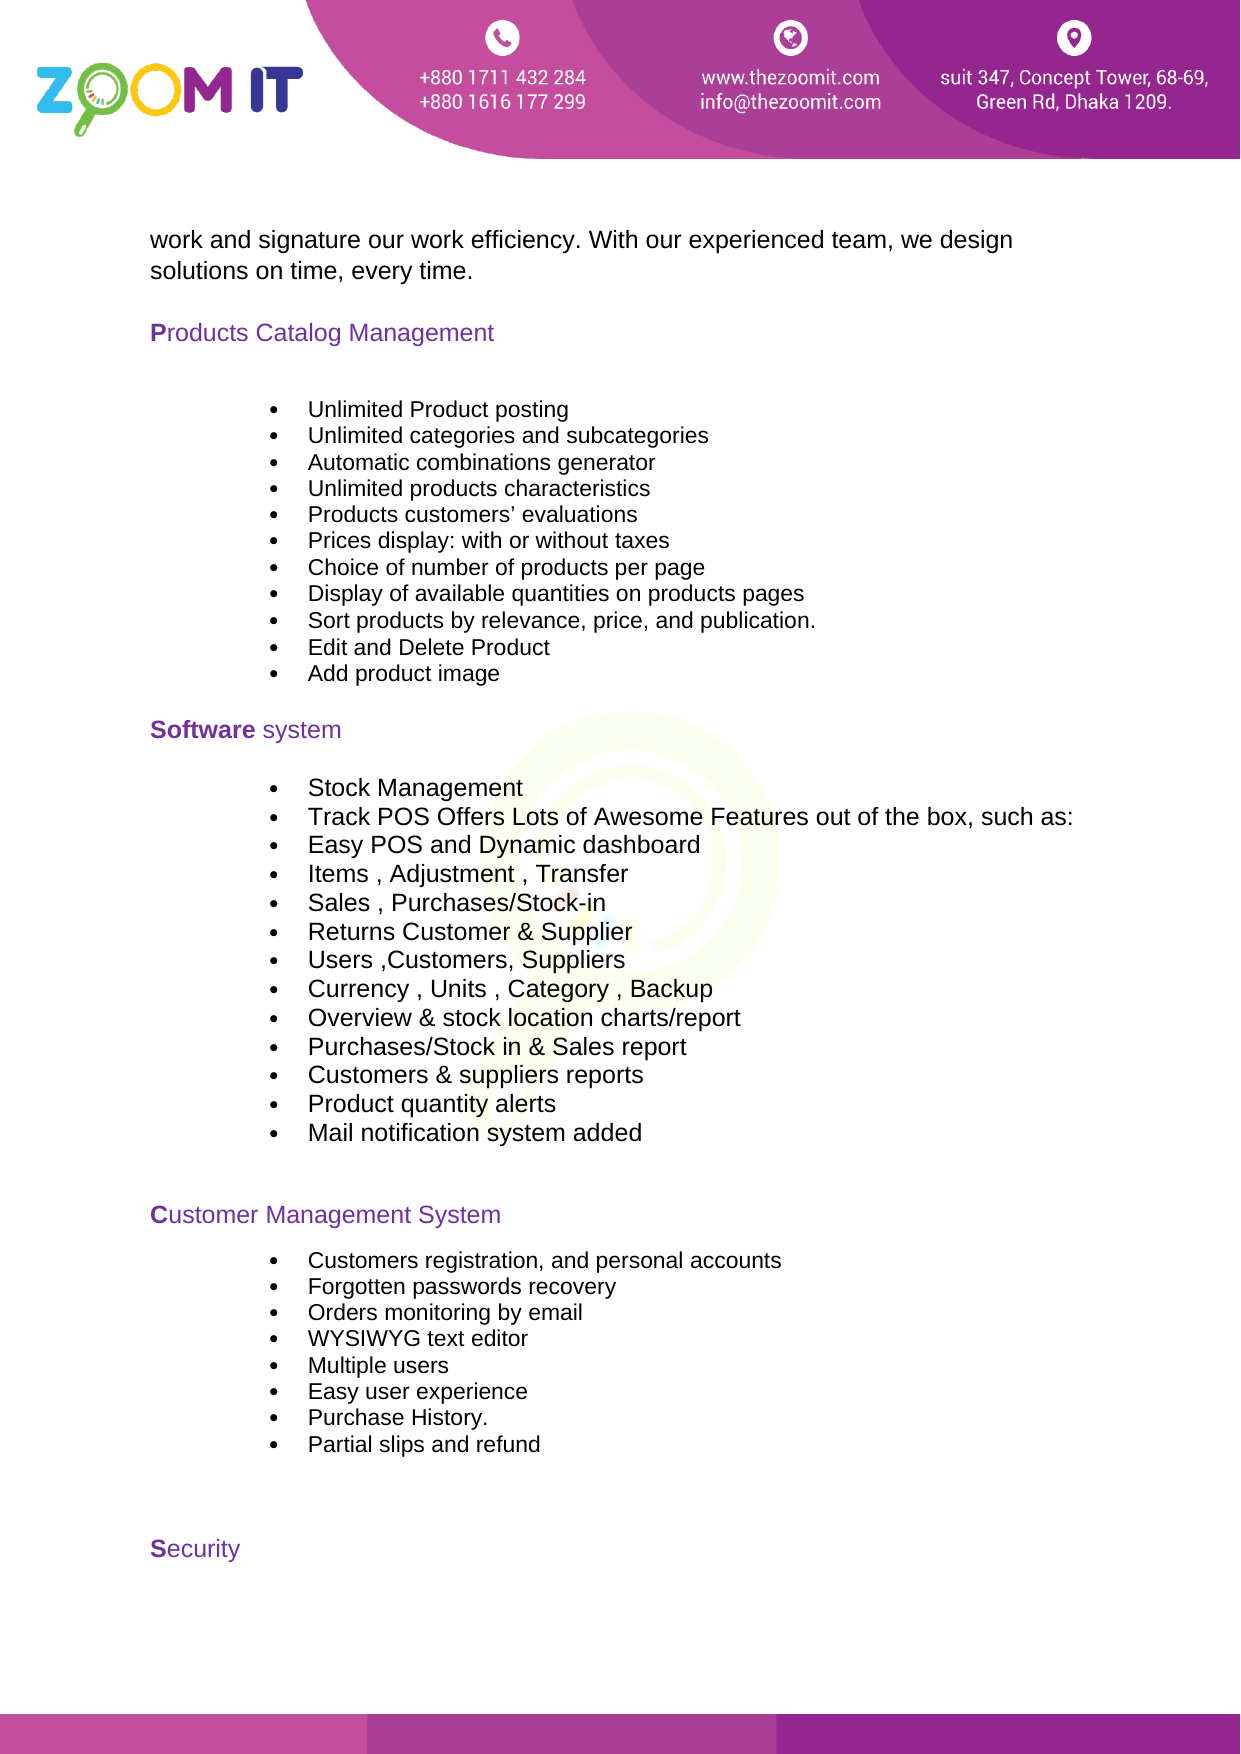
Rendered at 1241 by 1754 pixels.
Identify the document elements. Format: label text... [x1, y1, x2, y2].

list Forgotten passwords recovery [270, 1273, 1090, 1300]
list Purchase History. [270, 1405, 1090, 1431]
list Items , Adjustment , Transfer [270, 859, 1090, 888]
list Returns Customer & Supplier [270, 917, 1090, 945]
list Choice of number of products per page [270, 554, 1090, 580]
list Multiple users [270, 1352, 1090, 1378]
list Add product image [270, 660, 1090, 686]
list Stock Management [270, 773, 1090, 802]
list Partial slips and refund [270, 1431, 1090, 1457]
text Customer Management System [150, 1200, 1090, 1228]
list WYSIWYG text editor [270, 1326, 1090, 1352]
list Purchases/Stock in & Sales report [270, 1032, 1090, 1060]
picture [0, 1714, 1241, 1754]
list Customers & suppliers reports [270, 1060, 1090, 1089]
list Product quantity alerts [270, 1089, 1090, 1118]
list Mail notification system added [270, 1118, 1090, 1147]
subtitle Security [150, 1534, 1090, 1563]
list Customers registration, and personal accounts [270, 1247, 1090, 1273]
list Unlimited categories and subcategories [270, 422, 1090, 448]
list Products customers’ evaluations [270, 501, 1090, 527]
list Automatic combinations generator [270, 449, 1090, 475]
list Overview & stock location charts/report [270, 1003, 1090, 1032]
list Easy user experience [270, 1378, 1090, 1405]
list Prices display: with or without taxes [270, 528, 1090, 554]
list Edit and Delete Product [270, 633, 1090, 660]
list Users ,Customers, Suppliers [270, 945, 1090, 974]
picture [0, 0, 1241, 159]
list Unlimited products characteristics [270, 475, 1090, 501]
list Orders monitoring by email [270, 1300, 1090, 1326]
list Currency , Units , Category , Backup [270, 974, 1090, 1003]
list Sort products by relevance, price, and publication. [270, 607, 1090, 633]
list Unlimited Product posting [270, 396, 1090, 422]
list Sales , Purchases/Stock-in [270, 888, 1090, 917]
list Display of available quantities on products pages [270, 580, 1090, 606]
subtitle Products Catalog Management [150, 318, 1090, 347]
list Easy POS and Dynamic dashboard [270, 830, 1090, 859]
list Track POS Offers Lots of Awesome Features out of the box, such as: [270, 802, 1090, 830]
text Software system [150, 715, 1090, 744]
